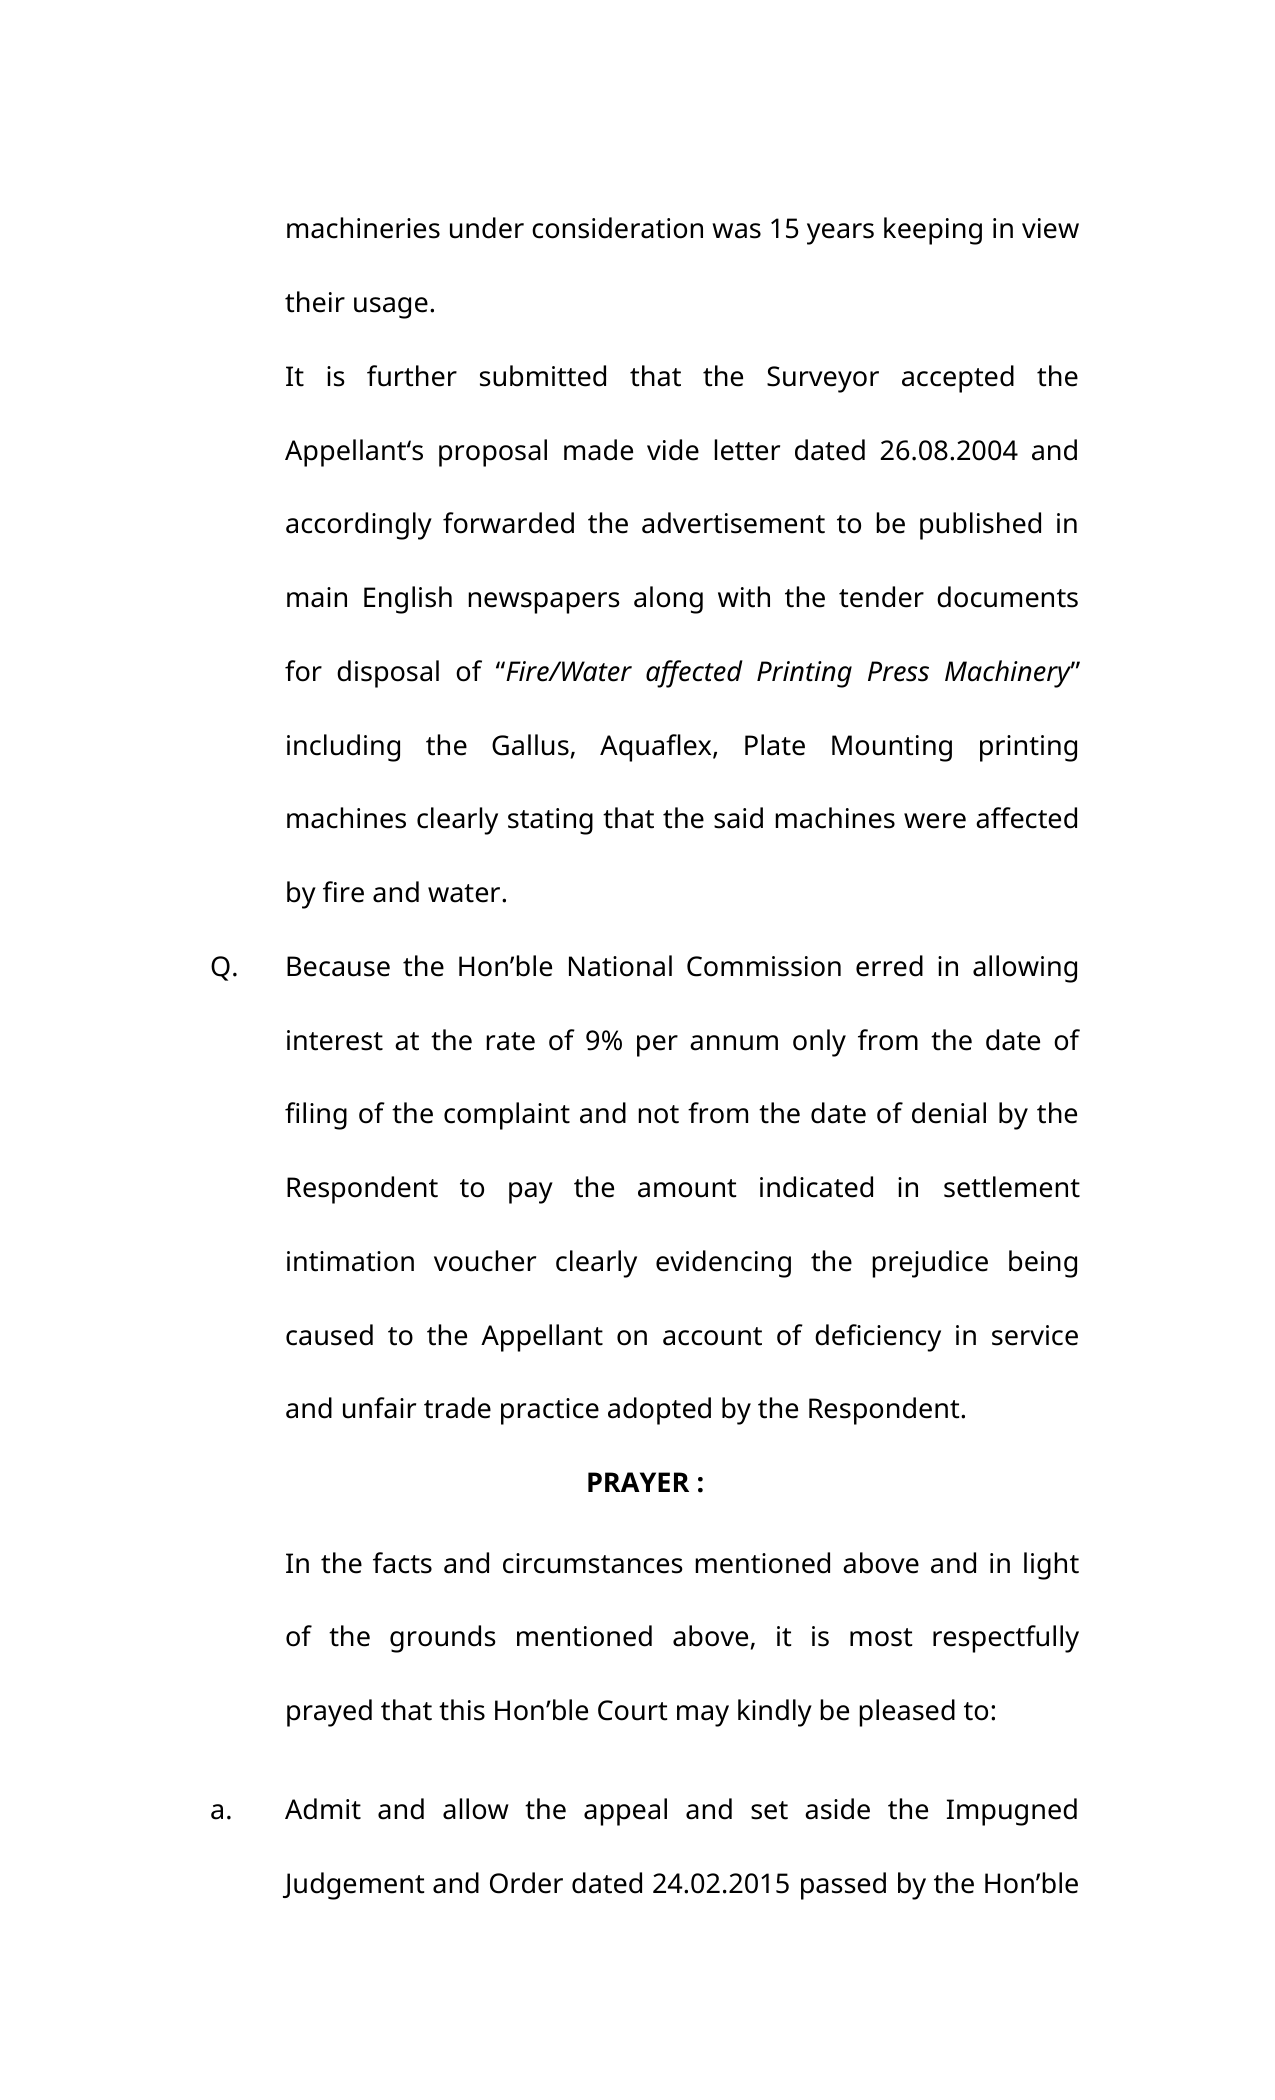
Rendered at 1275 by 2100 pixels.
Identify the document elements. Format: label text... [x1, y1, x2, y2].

text Q. Because the Hon’ble National Commission erred in allowing interest at the rate of 9% per annum only from the date of filing of the complaint and not from the date of denial by the Respondent to pay the amount indicated in settlement intimation voucher clearly evidencing the prejudice being caused to the Appellant on account of deficiency in service and unfair trade practice adopted by the Respondent. [210, 947, 1080, 1427]
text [285, 210, 1080, 321]
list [210, 1790, 1080, 1901]
text In the facts and circumstances mentioned above and in light of the grounds mentioned above, it is most respectfully prayed that this Hon’ble Court may kindly be pleased to: [285, 1544, 1080, 1728]
text It is further submitted that the Surveyor accepted the Appellant‘s proposal made vide letter dated 26.08.2004 and accordingly forwarded the advertisement to be published in main English newspapers along with the tender documents for disposal of “Fire/Water affected Printing Press Machinery” including the Gallus, Aquaflex, Plate Mounting printing machines clearly stating that the said machines were affected by fire and water. [285, 357, 1080, 911]
text PRAYER : [210, 1464, 1080, 1501]
